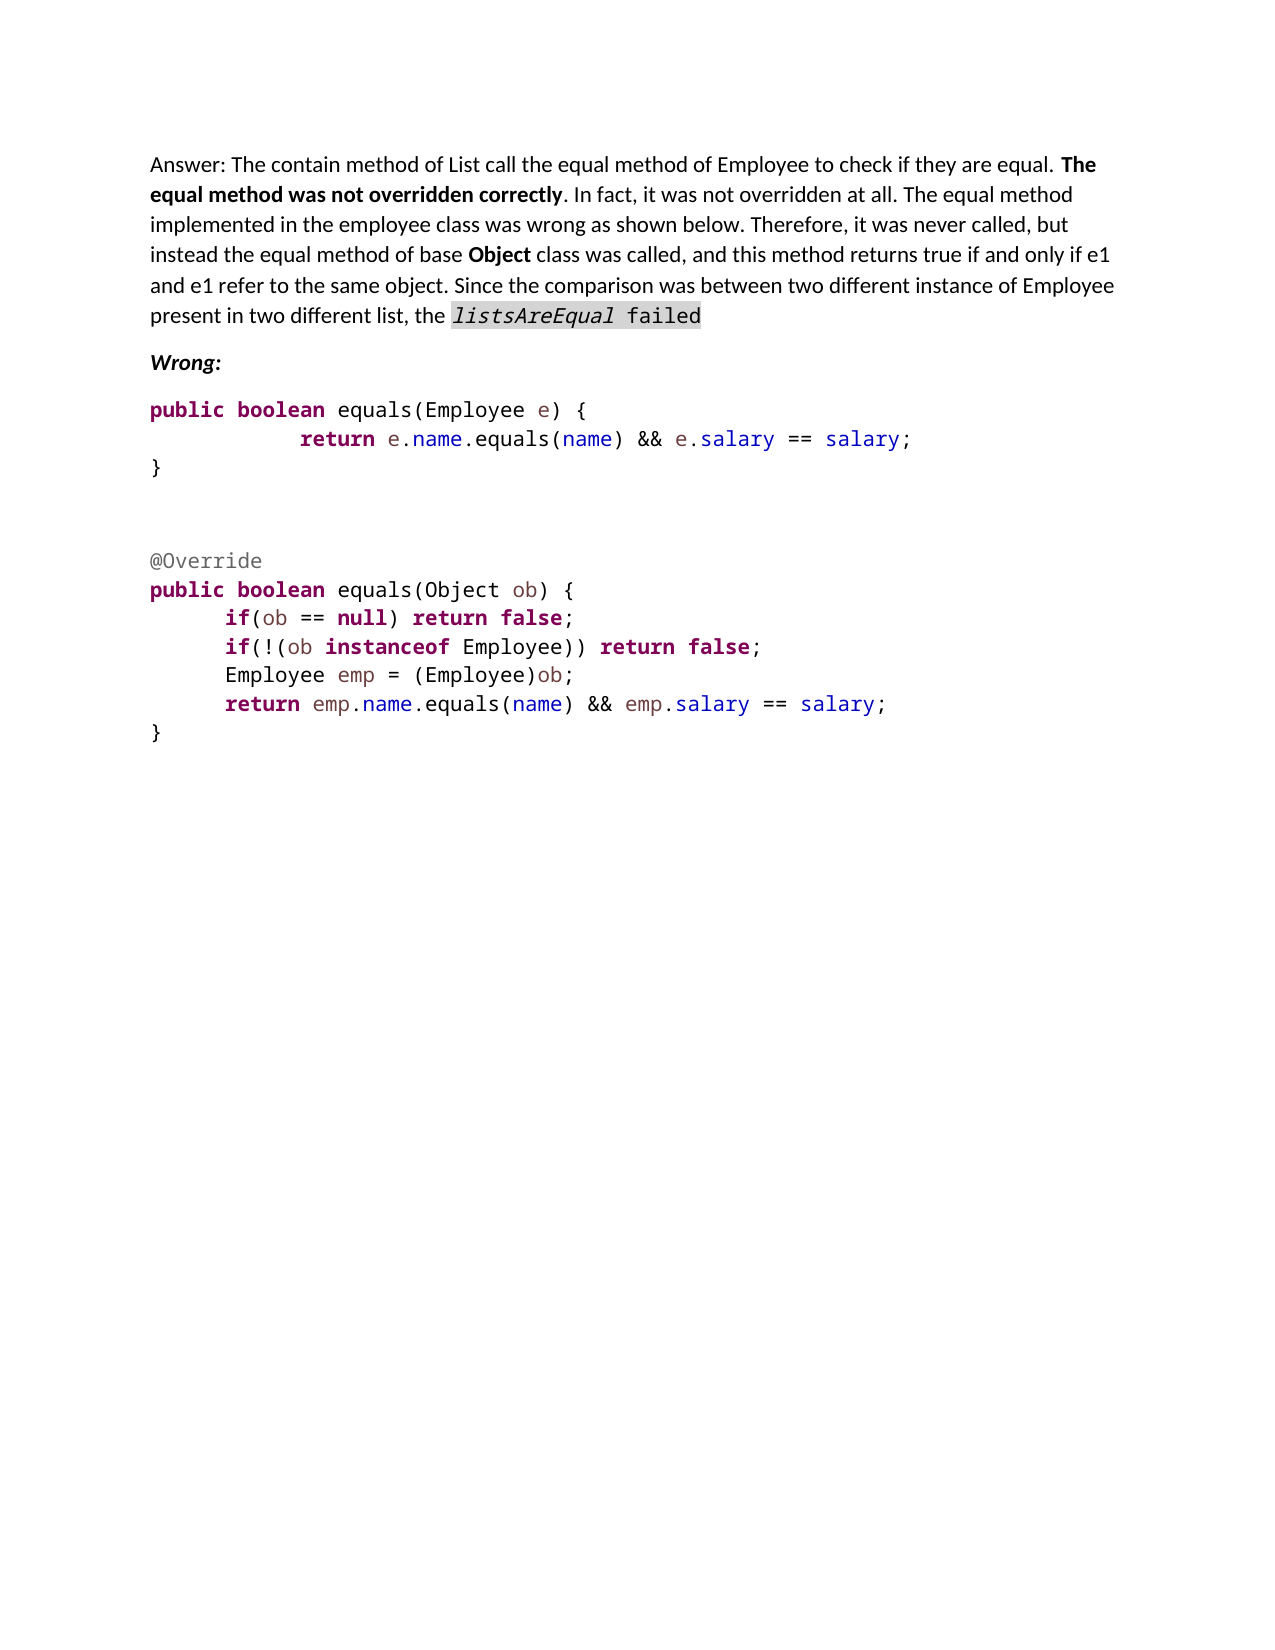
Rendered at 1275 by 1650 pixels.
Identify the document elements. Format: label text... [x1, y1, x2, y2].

text Wrong: [150, 348, 1125, 376]
text public boolean equals(Object ob) { [150, 575, 1125, 603]
text @Override [150, 547, 1125, 575]
text if(!(ob instanceof Employee)) return false; [150, 632, 1125, 660]
text return emp.name.equals(name) && emp.salary == salary; [150, 689, 1125, 717]
text Answer: The contain method of List call the equal method of Employee to check if they are equal. The equal method was not overridden correctly. In fact, it was not overridden at all. The equal method implemented in the employee class was wrong as shown below. Therefore, it was never called, but instead the equal method of base Object class was called, and this method returns true if and only if e1 and e1 refer to the same object. Since the comparison was between two different instance of Employee present in two different list, the listsAreEqual failed [150, 150, 1125, 329]
text } [150, 717, 1125, 746]
text if(ob == null) return false; [150, 603, 1125, 632]
text Employee emp = (Employee)ob; [150, 660, 1125, 689]
text return e.name.equals(name) && e.salary == salary; [150, 424, 1125, 452]
text } [150, 452, 1125, 481]
text public boolean equals(Employee e) { [150, 395, 1125, 424]
